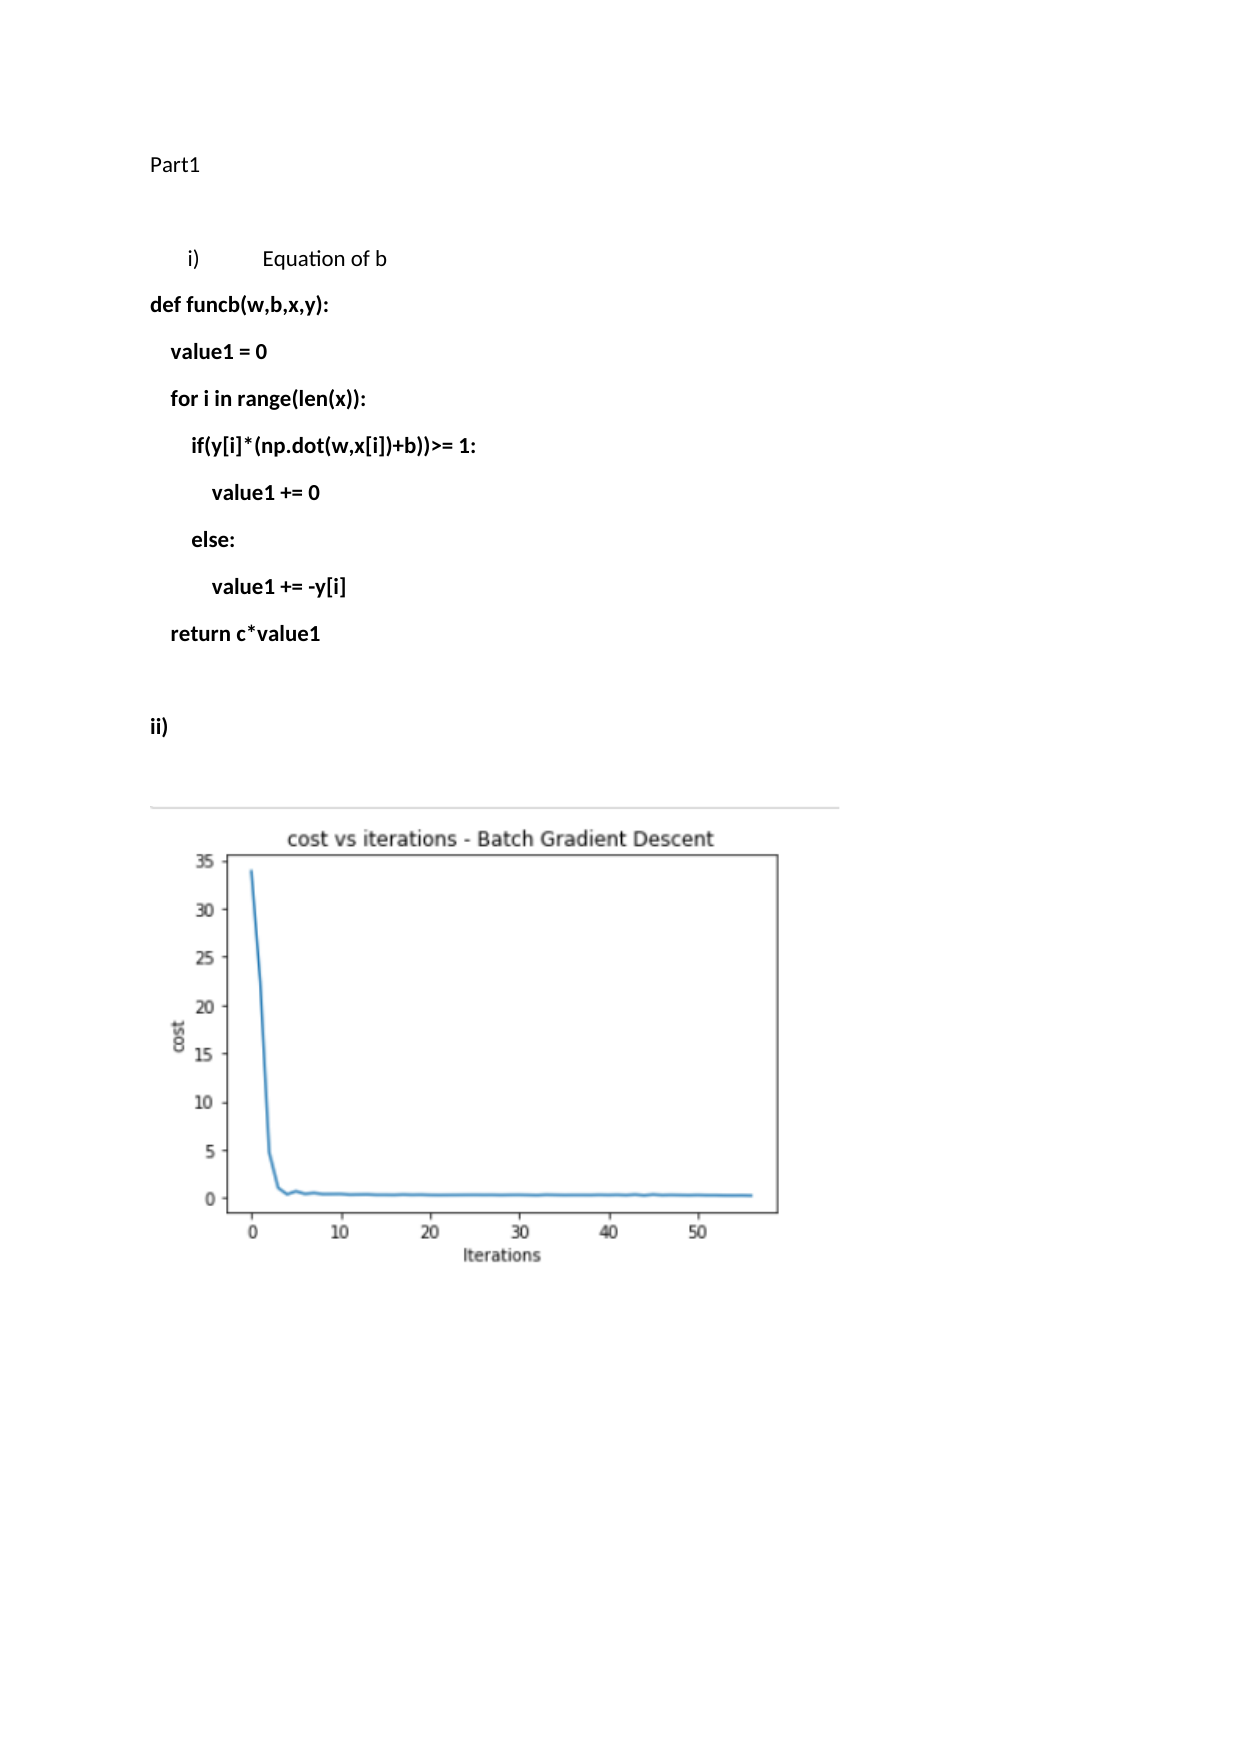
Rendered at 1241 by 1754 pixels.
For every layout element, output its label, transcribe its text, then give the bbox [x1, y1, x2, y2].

text value1 += -y[i] [150, 572, 1090, 600]
text ii) [150, 712, 1090, 741]
text Part1 [150, 150, 1090, 178]
text value1 += 0 [150, 478, 1090, 506]
text for i in range(len(x)): [150, 384, 1090, 412]
list Equation of b [187, 244, 1090, 272]
picture [150, 806, 840, 1281]
text value1 = 0 [150, 337, 1090, 366]
text else: [150, 525, 1090, 553]
text if(y[i]*(np.dot(w,x[i])+b))>= 1: [150, 431, 1090, 459]
text def funcb(w,b,x,y): [150, 291, 1090, 319]
text return c*value1 [150, 619, 1090, 647]
